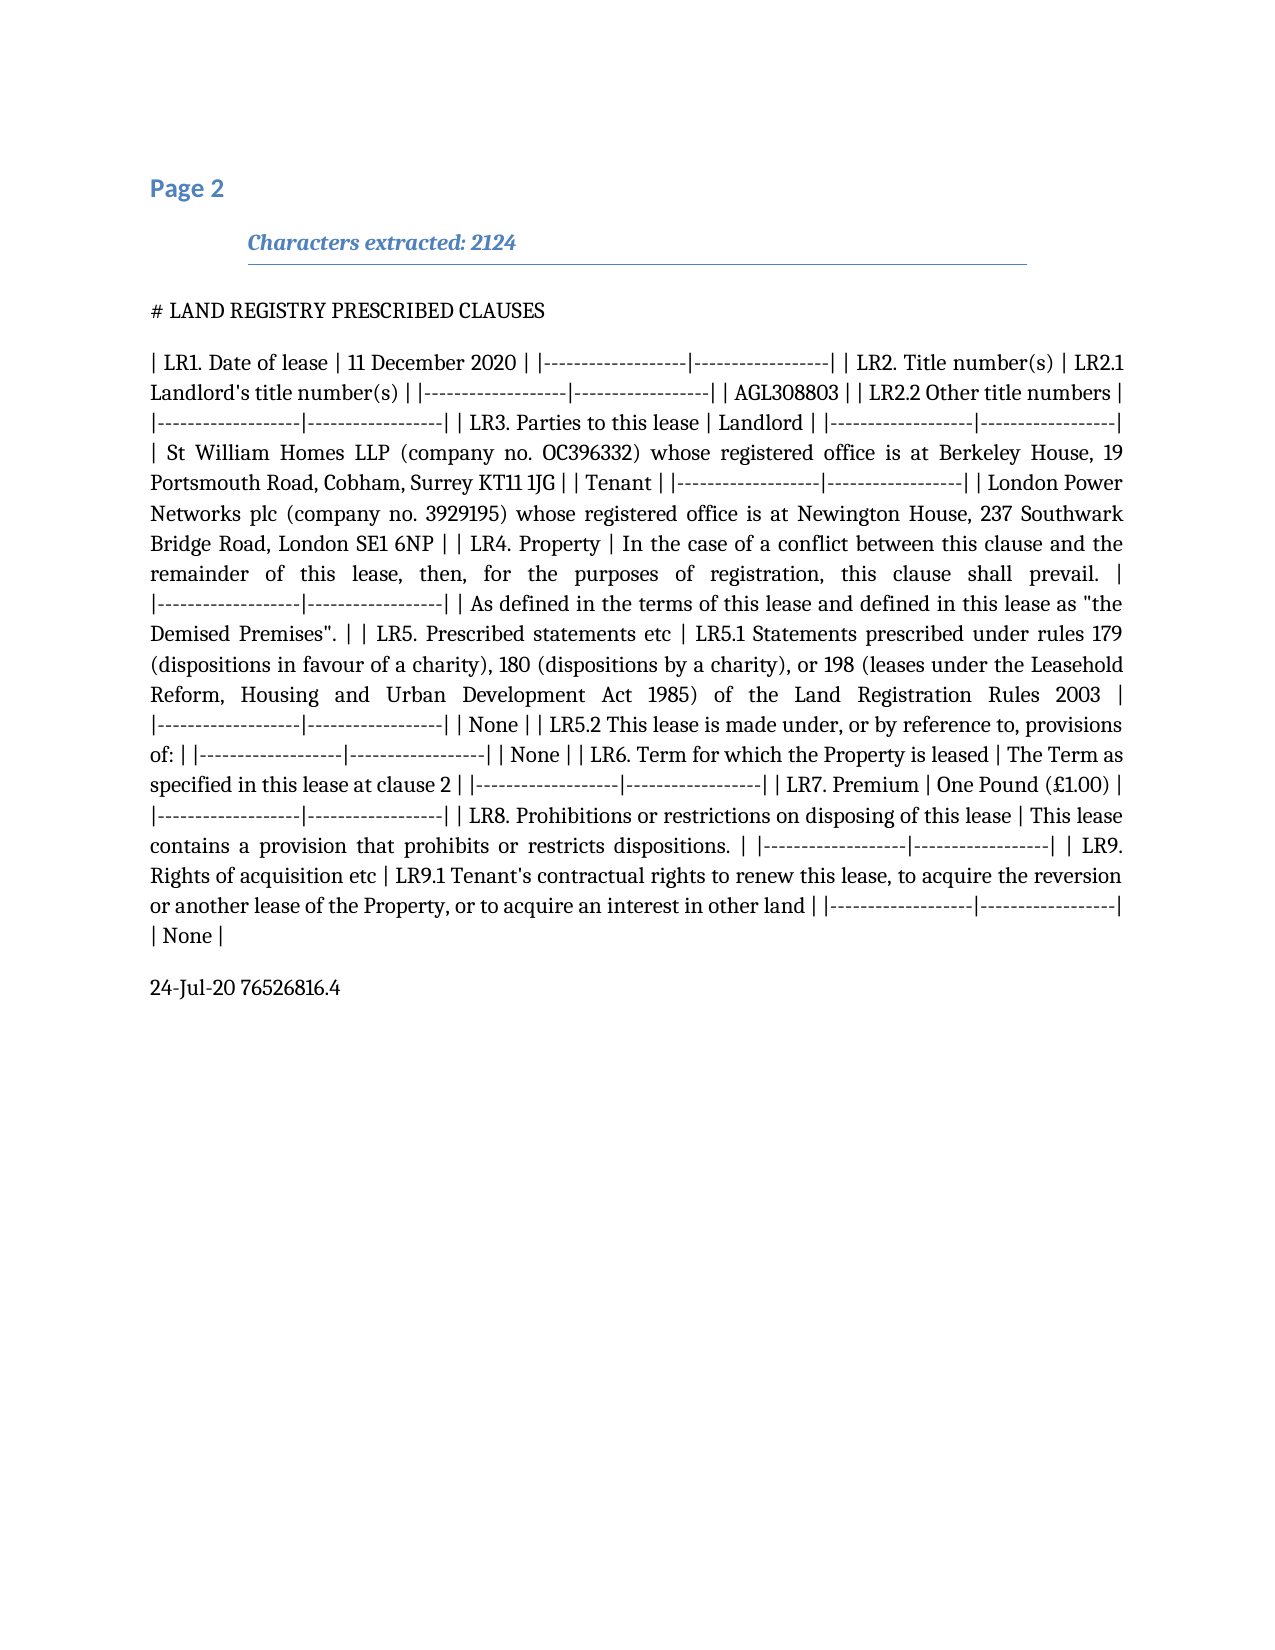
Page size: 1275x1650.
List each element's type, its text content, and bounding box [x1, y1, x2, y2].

subtitle Page 2 [150, 171, 1125, 204]
text # LAND REGISTRY PRESCRIBED CLAUSES [150, 298, 1125, 325]
text Characters extracted: 2124 [247, 229, 1027, 265]
text 24-Jul-20 76526816.4 [150, 974, 1125, 1001]
text | LR1. Date of lease | 11 December 2020 | |-------------------|------------------| | LR2. Title number(s) | LR2.1 Landlord's title number(s) | |-------------------|------------------| | AGL308803 | | LR2.2 Other title numbers | |-------------------|------------------| | LR3. Parties to this lease | Landlord | |-------------------|------------------| | St William Homes LLP (company no. OC396332) whose registered office is at Berkeley House, 19 Portsmouth Road, Cobham, Surrey KT11 1JG | | Tenant | |-------------------|------------------| | London Power Networks plc (company no. 3929195) whose registered office is at Newington House, 237 Southwark Bridge Road, London SE1 6NP | | LR4. Property | In the case of a conflict between this clause and the remainder of this lease, then, for the purposes of registration, this clause shall prevail. | |-------------------|------------------| | As defined in the terms of this lease and defined in this lease as "the Demised Premises". | | LR5. Prescribed statements etc | LR5.1 Statements prescribed under rules 179 (dispositions in favour of a charity), 180 (dispositions by a charity), or 198 (leases under the Leasehold Reform, Housing and Urban Development Act 1985) of the Land Registration Rules 2003 | |-------------------|------------------| | None | | LR5.2 This lease is made under, or by reference to, provisions of: | |-------------------|------------------| | None | | LR6. Term for which the Property is leased | The Term as specified in this lease at clause 2 | |-------------------|------------------| | LR7. Premium | One Pound (£1.00) | |-------------------|------------------| | LR8. Prohibitions or restrictions on disposing of this lease | This lease contains a provision that prohibits or restricts dispositions. | |-------------------|------------------| | LR9. Rights of acquisition etc | LR9.1 Tenant's contractual rights to renew this lease, to acquire the reversion or another lease of the Property, or to acquire an interest in other land | |-------------------|------------------| | None | [150, 349, 1125, 950]
